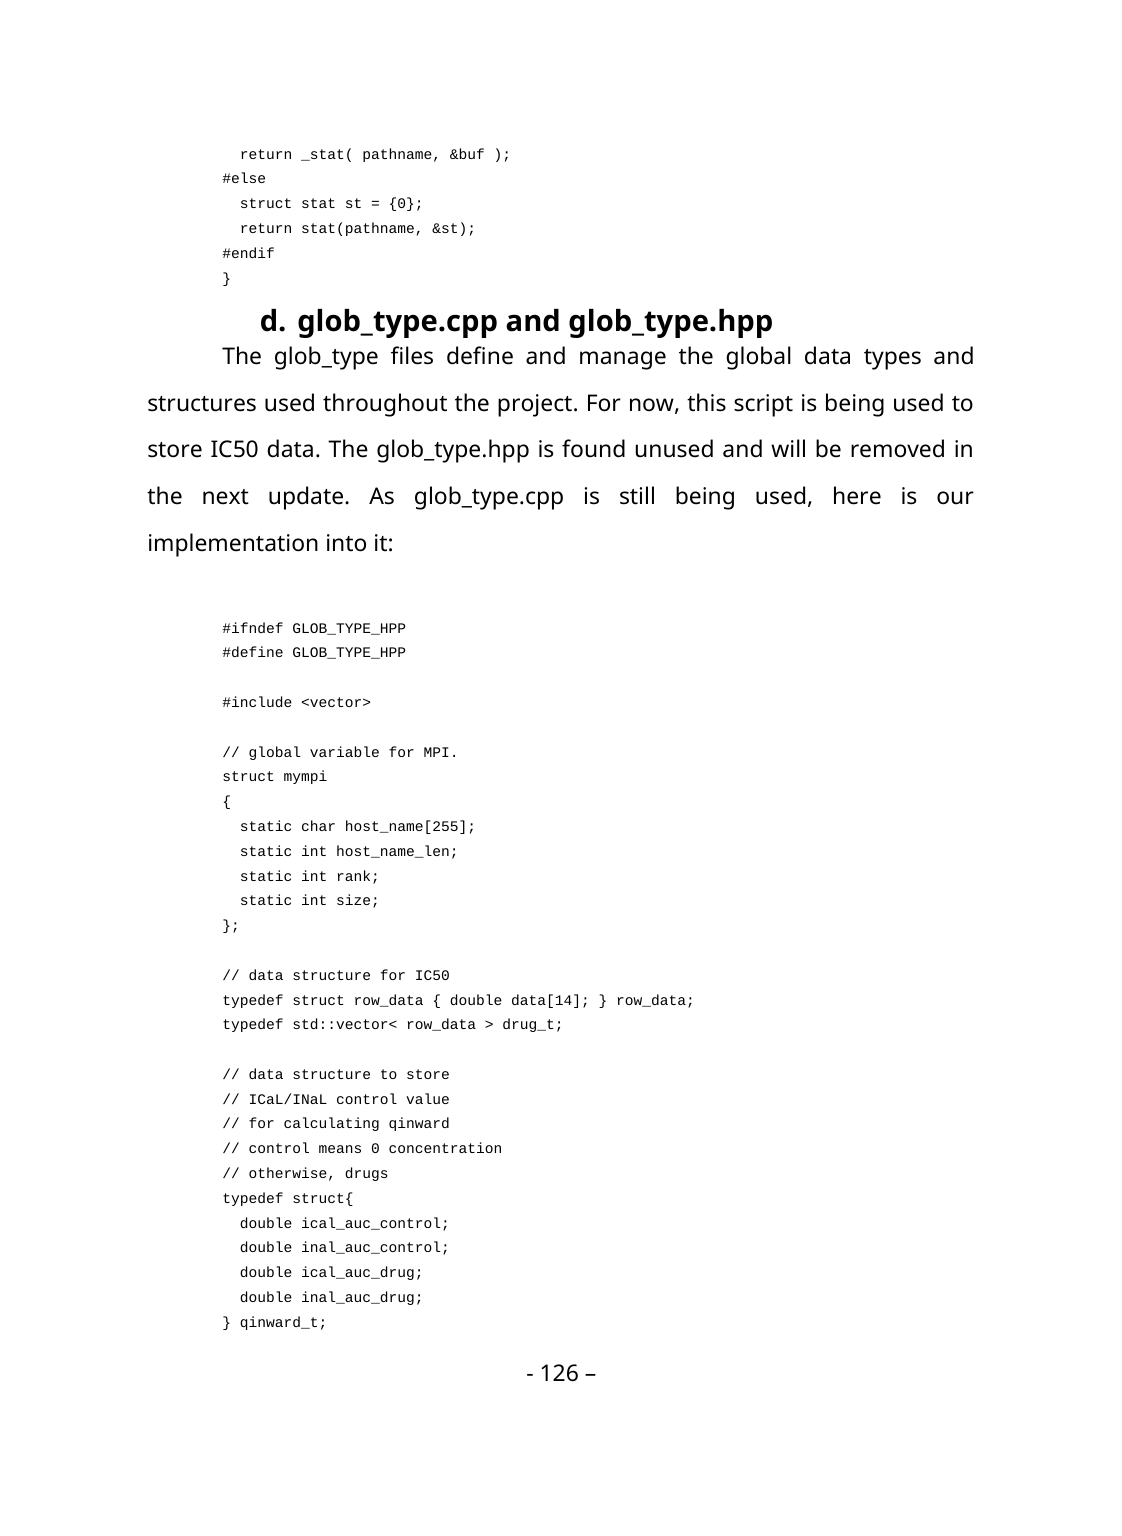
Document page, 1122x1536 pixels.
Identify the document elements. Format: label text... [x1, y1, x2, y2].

text // control means 0 concentration [147, 1141, 975, 1158]
text struct mympi [147, 769, 975, 786]
text } [147, 271, 975, 287]
text // data structure to store [147, 1067, 975, 1084]
text return stat(pathname, &st); [147, 221, 975, 238]
text The glob_type files define and manage the global data types and structures used throughout the project. For now, this script is being used to store IC50 data. The glob_type.hpp is found unused and will be removed in the next update. As glob_type.cpp is still being used, here is our implementation into it: [147, 339, 975, 558]
text struct stat st = {0}; [147, 197, 975, 213]
text double ical_auc_drug; [147, 1265, 975, 1282]
text #ifndef GLOB_TYPE_HPP [147, 621, 975, 637]
text }; [147, 918, 975, 935]
text typedef struct{ [147, 1191, 975, 1208]
text #include <vector> [147, 695, 975, 712]
text // otherwise, drugs [147, 1166, 975, 1183]
text typedef struct row_data { double data[14]; } row_data; [147, 993, 975, 1009]
text static int size; [147, 893, 975, 910]
text typedef std::vector< row_data > drug_t; [147, 1017, 975, 1034]
text // for calculating qinward [147, 1117, 975, 1133]
text { [147, 794, 975, 811]
text } qinward_t; [147, 1315, 975, 1332]
text #define GLOB_TYPE_HPP [147, 646, 975, 662]
text // ICaL/INaL control value [147, 1092, 975, 1108]
text double inal_auc_control; [147, 1241, 975, 1257]
text static char host_name[255]; [147, 819, 975, 836]
text double inal_auc_drug; [147, 1290, 975, 1307]
text // global variable for MPI. [147, 745, 975, 761]
text double ical_auc_control; [147, 1216, 975, 1232]
text static int rank; [147, 869, 975, 885]
text static int host_name_len; [147, 844, 975, 861]
subtitle glob_type.cpp and glob_type.hpp [259, 300, 975, 339]
text return _stat( pathname, &buf ); [147, 147, 975, 163]
text #endif [147, 246, 975, 263]
text #else [147, 172, 975, 188]
text // data structure for IC50 [147, 968, 975, 984]
